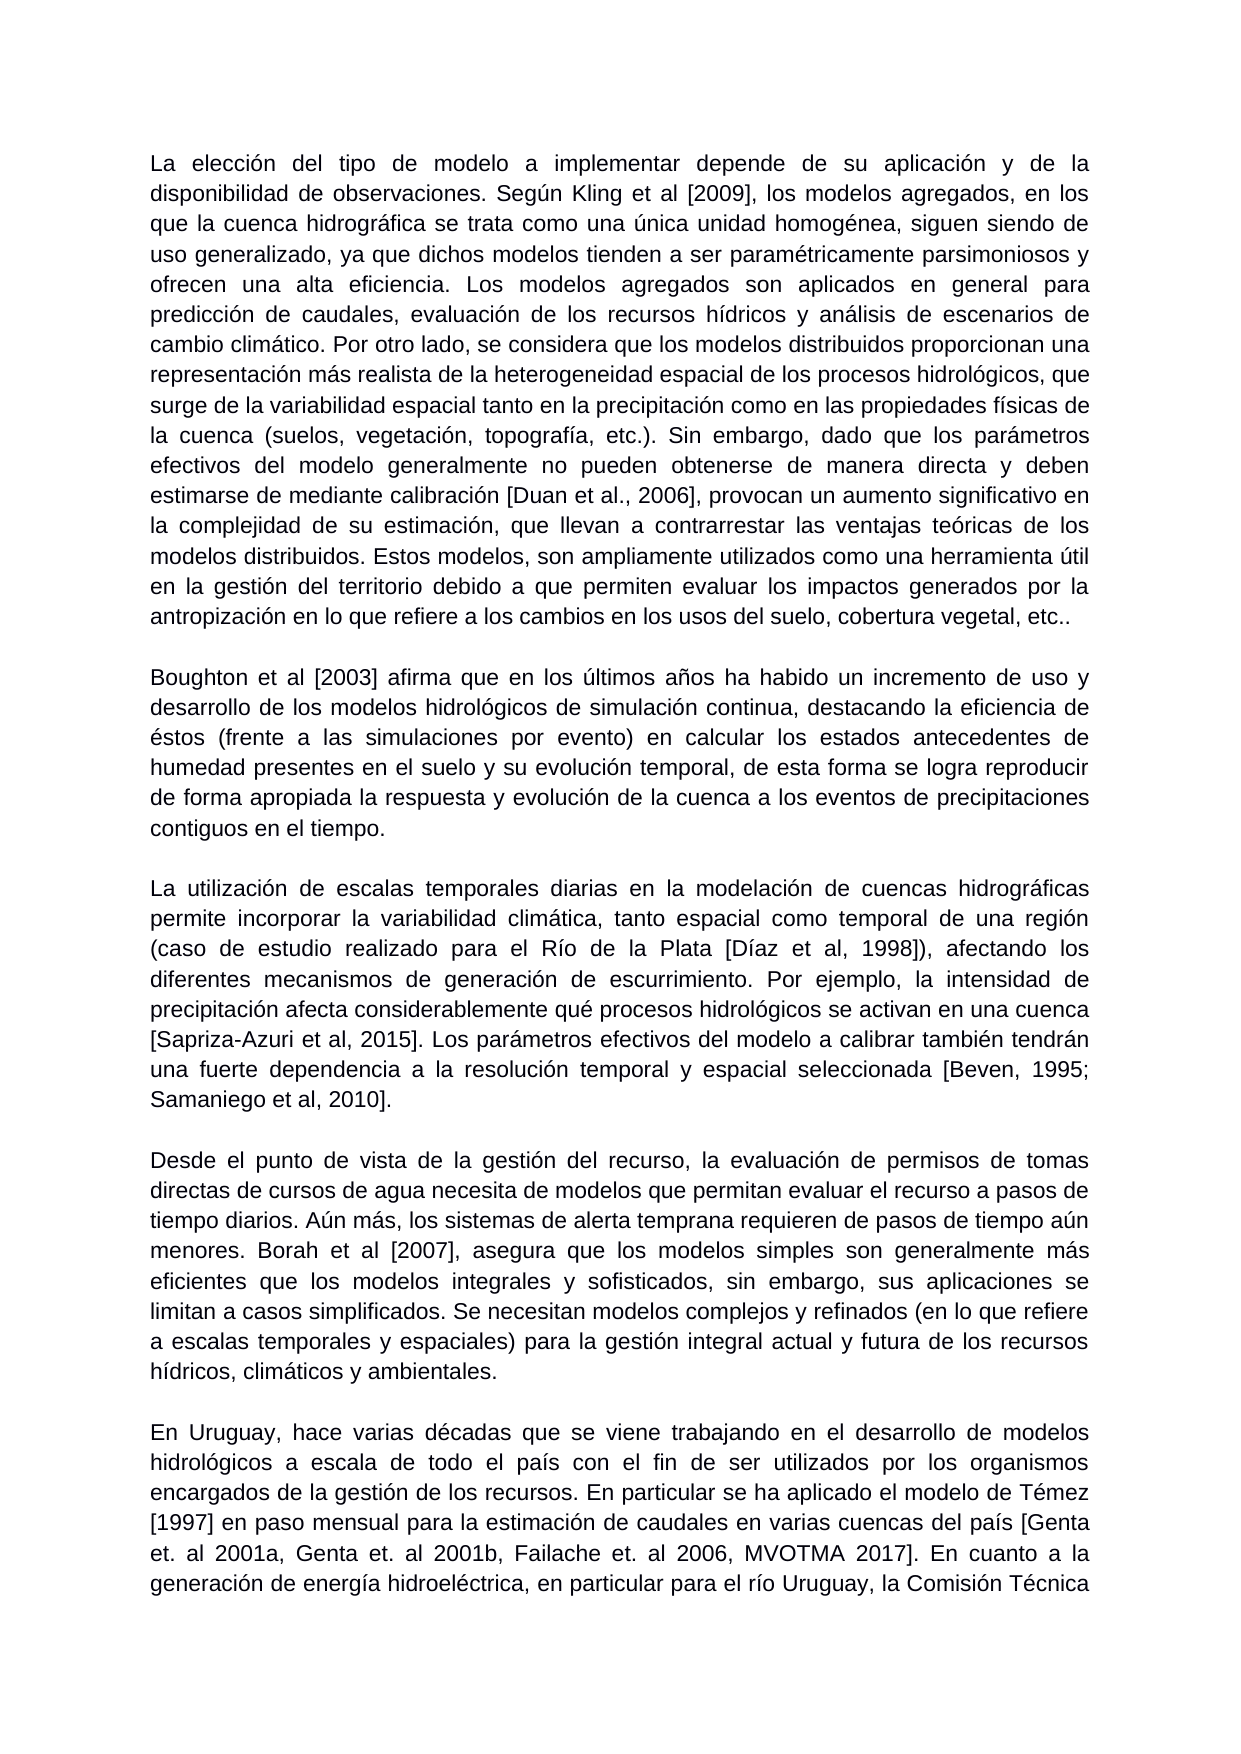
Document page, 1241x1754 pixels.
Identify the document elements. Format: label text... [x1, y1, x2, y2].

text Boughton et al [2003] afirma que en los últimos años ha habido un incremento de uso y desarrollo de los modelos hidrológicos de simulación continua, destacando la eficiencia de éstos (frente a las simulaciones por evento) en calcular los estados antecedentes de humedad presentes en el suelo y su evolución temporal, de esta forma se logra reproducir de forma apropiada la respuesta y evolución de la cuenca a los eventos de precipitaciones contiguos en el tiempo. [150, 663, 1090, 841]
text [150, 1419, 1090, 1596]
text La utilización de escalas temporales diarias en la modelación de cuencas hidrográficas permite incorporar la variabilidad climática, tanto espacial como temporal de una región (caso de estudio realizado para el Río de la Plata [Díaz et al, 1998]), afectando los diferentes mecanismos de generación de escurrimiento. Por ejemplo, la intensidad de precipitación afecta considerablemente qué procesos hidrológicos se activan en una cuenca [Sapriza-Azuri et al, 2015]. Los parámetros efectivos del modelo a calibrar también tendrán una fuerte dependencia a la resolución temporal y espacial seleccionada [Beven, 1995; Samaniego et al, 2010]. [150, 875, 1090, 1113]
text La elección del tipo de modelo a implementar depende de su aplicación y de la disponibilidad de observaciones. Según Kling et al [2009], los modelos agregados, en los que la cuenca hidrográfica se trata como una única unidad homogénea, siguen siendo de uso generalizado, ya que dichos modelos tienden a ser paramétricamente parsimoniosos y ofrecen una alta eficiencia. Los modelos agregados son aplicados en general para predicción de caudales, evaluación de los recursos hídricos y análisis de escenarios de cambio climático. Por otro lado, se considera que los modelos distribuidos proporcionan una representación más realista de la heterogeneidad espacial de los procesos hidrológicos, que surge de la variabilidad espacial tanto en la precipitación como en las propiedades físicas de la cuenca (suelos, vegetación, topografía, etc.). Sin embargo, dado que los parámetros efectivos del modelo generalmente no pueden obtenerse de manera directa y deben estimarse de mediante calibración [Duan et al., 2006], provocan un aumento significativo en la complejidad de su estimación, que llevan a contrarrestar las ventajas teóricas de los modelos distribuidos. Estos modelos, son ampliamente utilizados como una herramienta útil en la gestión del territorio debido a que permiten evaluar los impactos generados por la antropización en lo que refiere a los cambios en los usos del suelo, cobertura vegetal, etc.. [150, 150, 1090, 629]
text Desde el punto de vista de la gestión del recurso, la evaluación de permisos de tomas directas de cursos de agua necesita de modelos que permitan evaluar el recurso a pasos de tiempo diarios. Aún más, los sistemas de alerta temprana requieren de pasos de tiempo aún menores. Borah et al [2007], asegura que los modelos simples son generalmente más eficientes que los modelos integrales y sofisticados, sin embargo, sus aplicaciones se limitan a casos simplificados. Se necesitan modelos complejos y refinados (en lo que refiere a escalas temporales y espaciales) para la gestión integral actual y futura de los recursos hídricos, climáticos y ambientales. [150, 1147, 1090, 1385]
